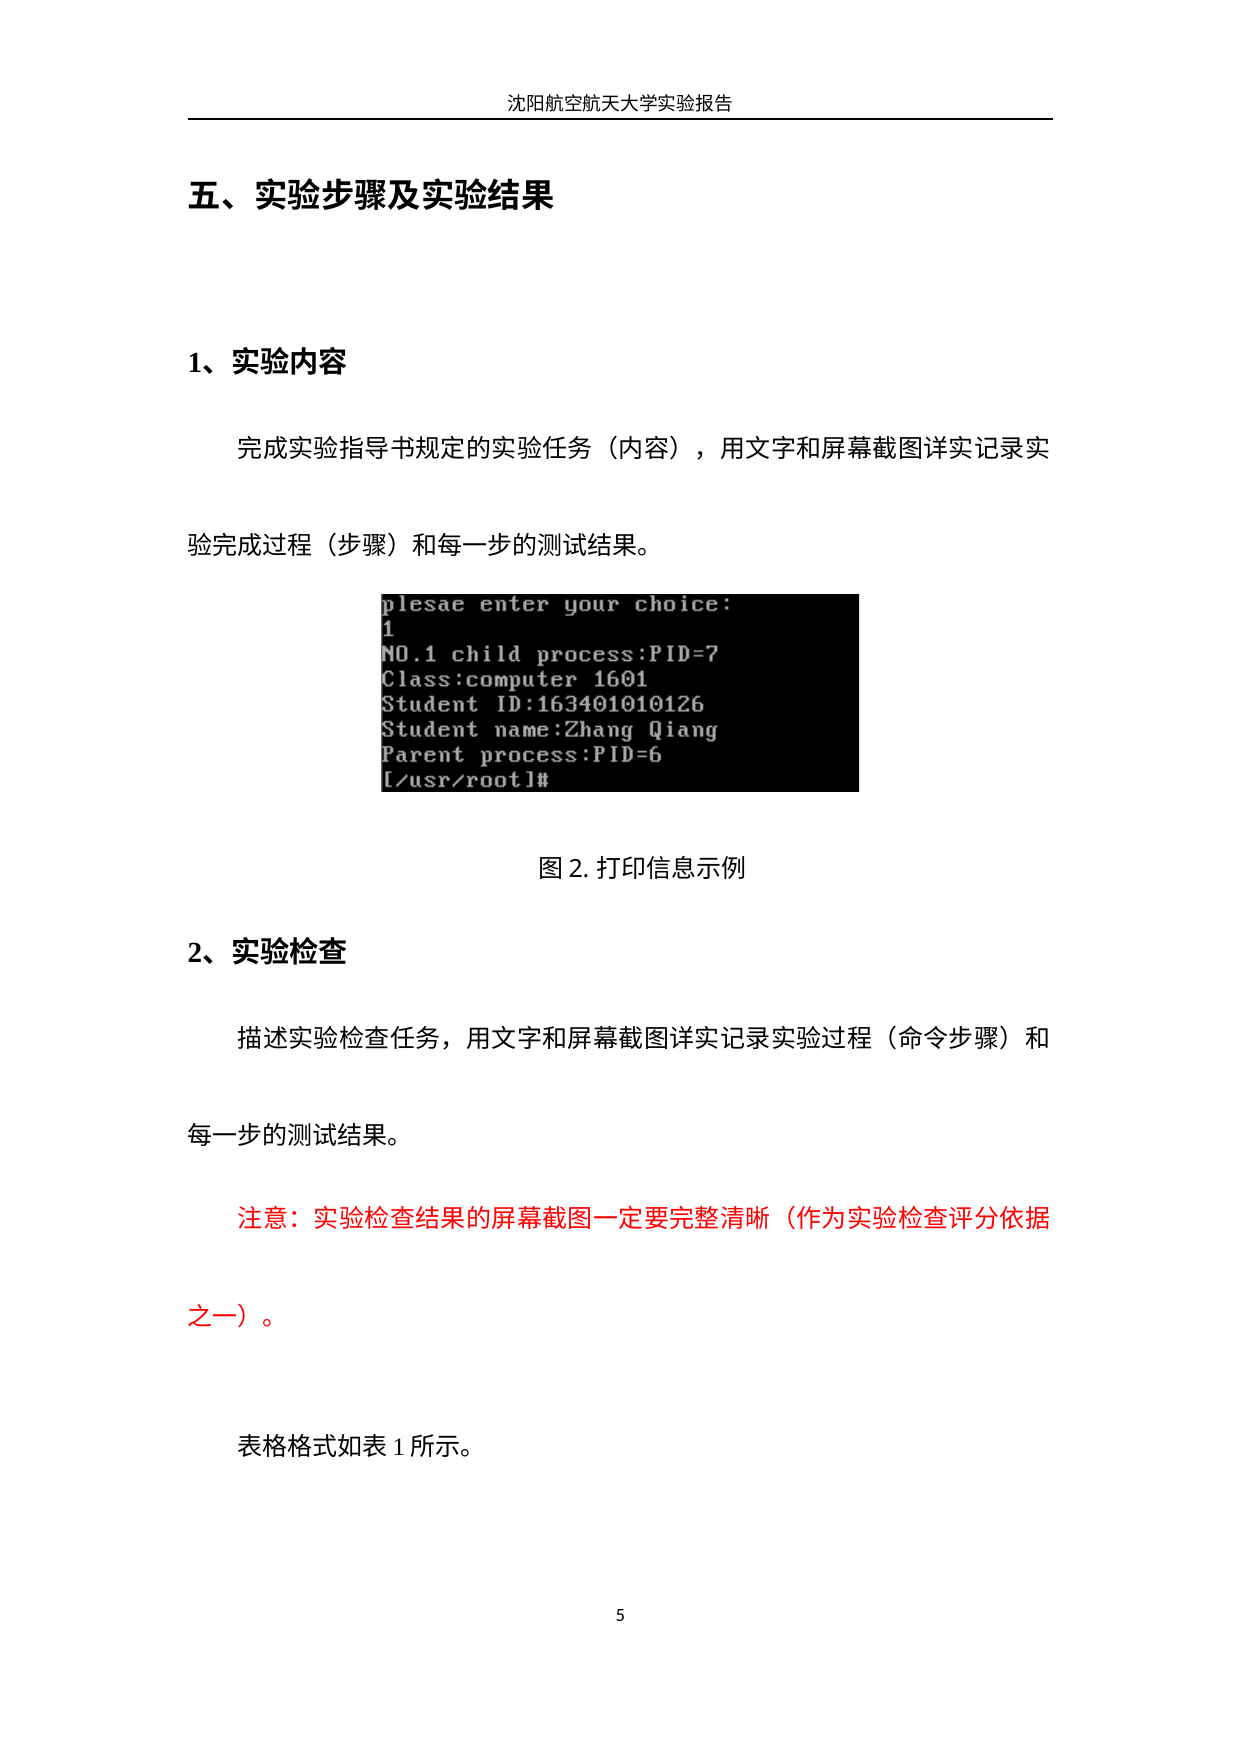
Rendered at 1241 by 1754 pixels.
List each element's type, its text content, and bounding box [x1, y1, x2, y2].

text 完成实验指导书规定的实验任务（内容），用文字和屏幕截图详实记录实验完成过程（步骤）和每一步的测试结果。 [187, 414, 1053, 576]
picture [381, 594, 860, 792]
text 表格格式如表1所示。 [187, 1412, 1053, 1477]
text 图2. 打印信息示例 [187, 834, 1053, 899]
subtitle 五、实验步骤及实验结果 [187, 160, 1053, 225]
text 2、实验检查 [187, 918, 1053, 983]
text 1、实验内容 [187, 328, 1053, 393]
text 描述实验检查任务，用文字和屏幕截图详实记录实验过程（命令步骤）和每一步的测试结果。 [187, 1004, 1053, 1166]
text 注意：实验检查结果的屏幕截图一定要完整清晰（作为实验检查评分依据之一）。 [187, 1184, 1053, 1347]
